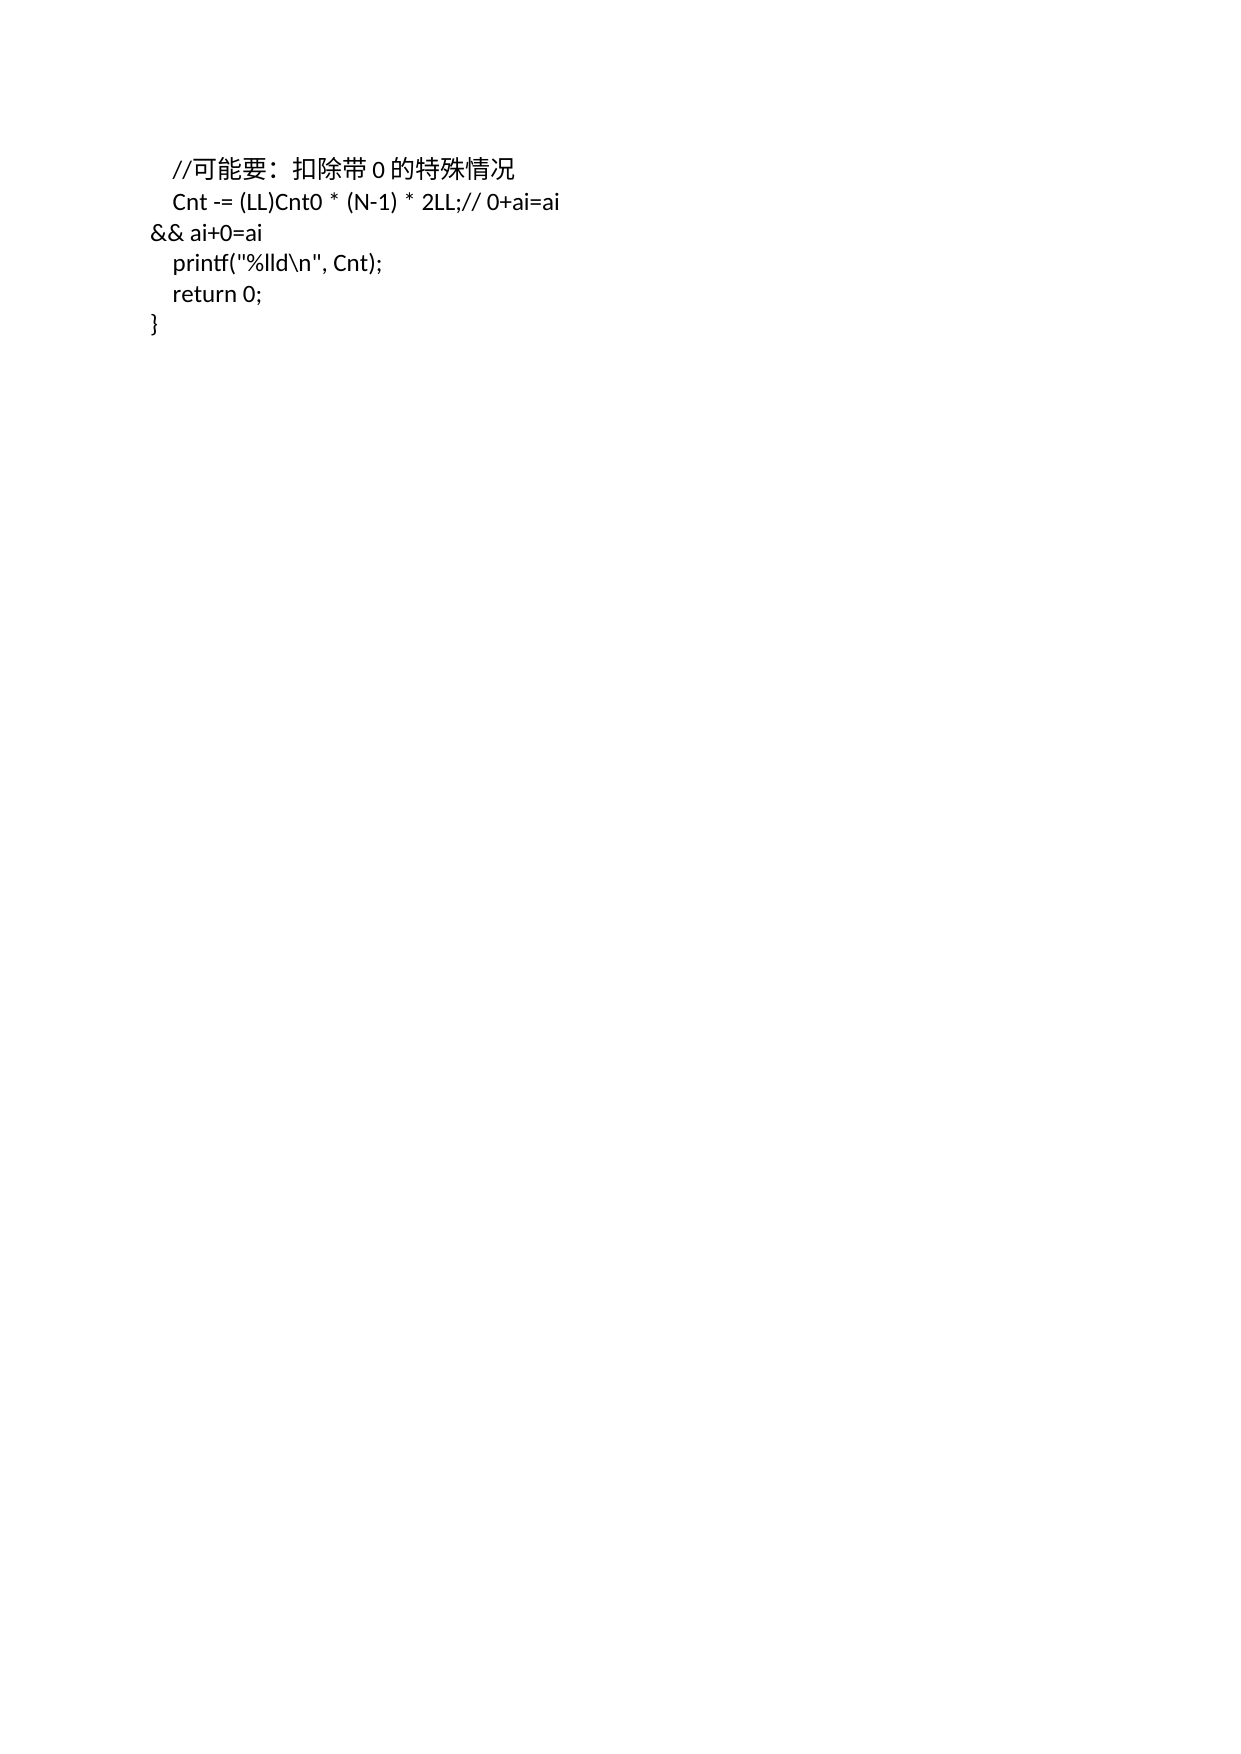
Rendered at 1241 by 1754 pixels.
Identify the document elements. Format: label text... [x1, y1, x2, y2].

text } [150, 308, 583, 339]
text printf("%lld\n", Cnt); [150, 247, 583, 278]
text return 0; [150, 278, 583, 308]
text //可能要：扣除带0的特殊情况 [150, 150, 583, 186]
text Cnt -= (LL)Cnt0 * (N-1) * 2LL;// 0+ai=ai && ai+0=ai [150, 186, 583, 247]
